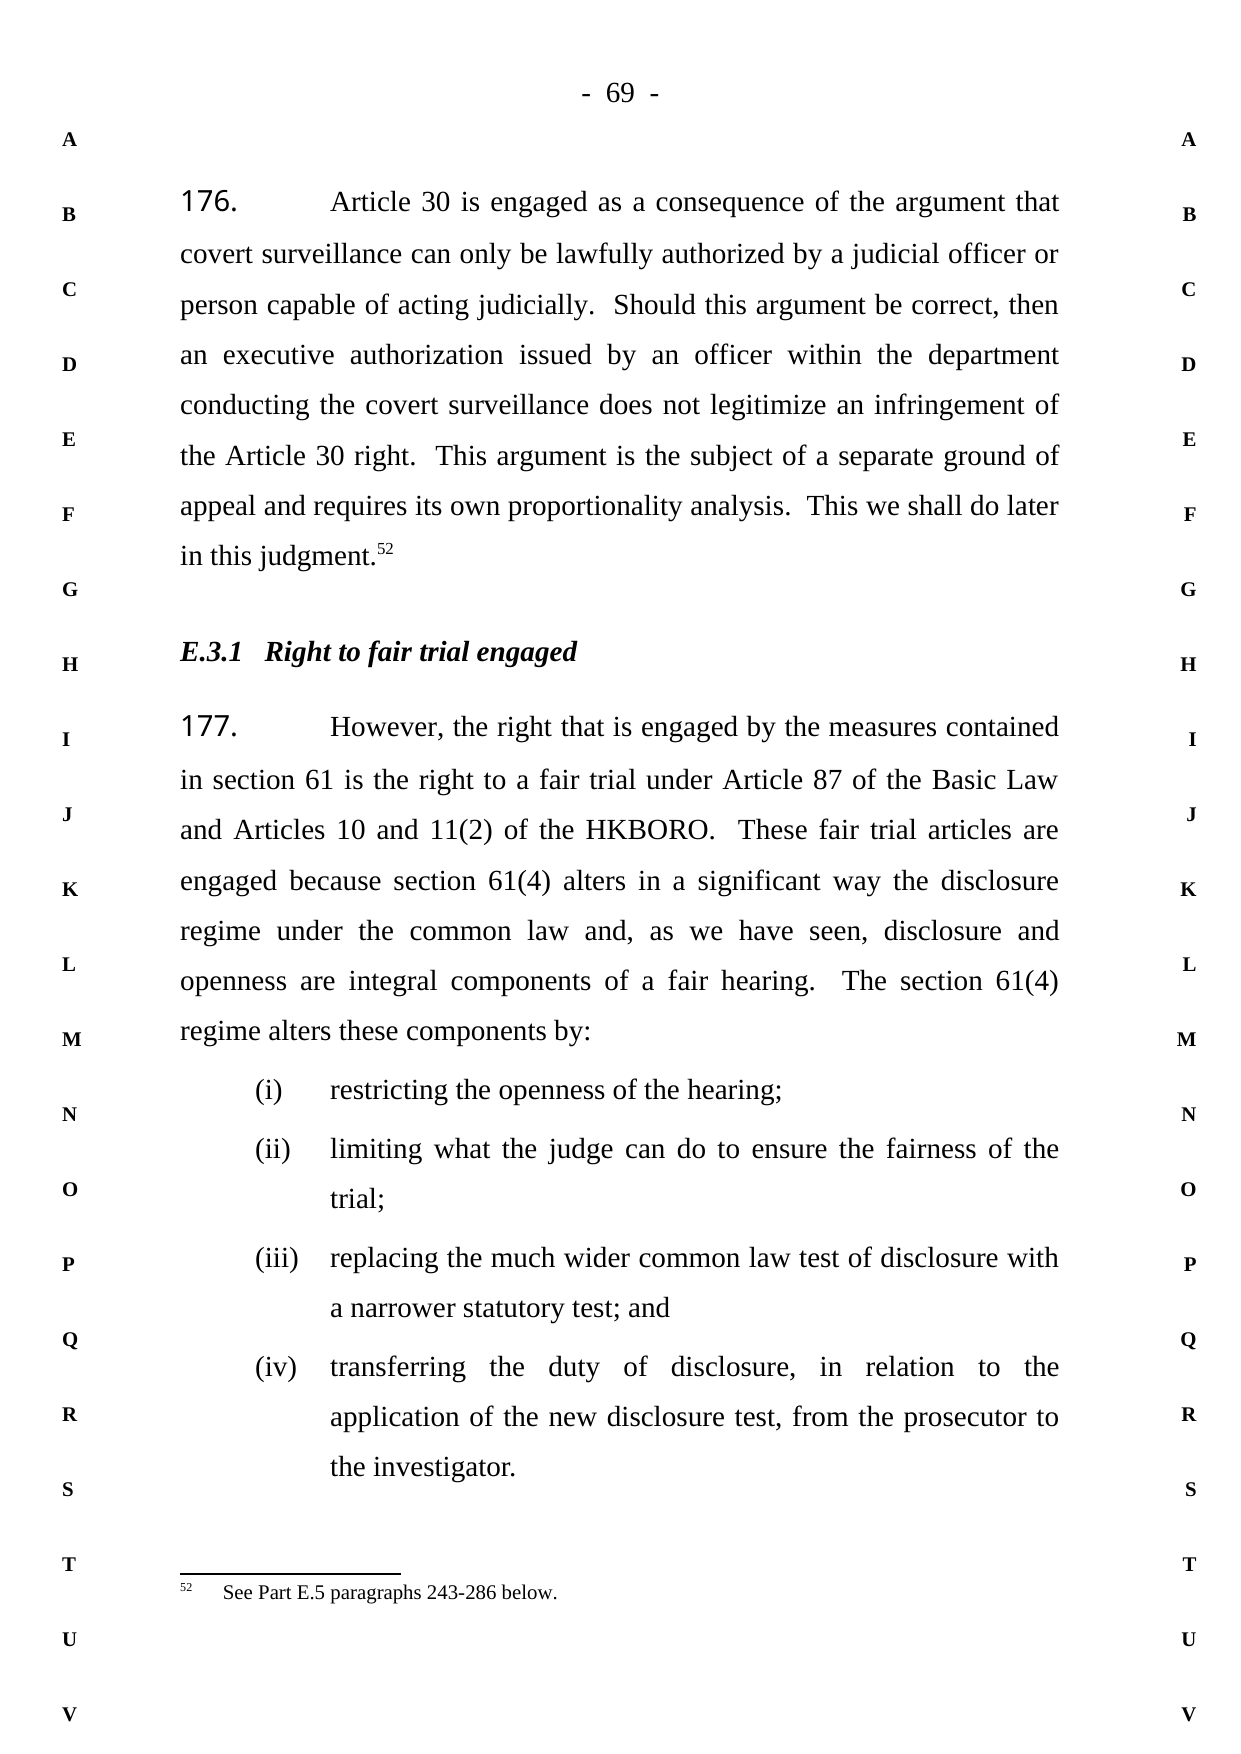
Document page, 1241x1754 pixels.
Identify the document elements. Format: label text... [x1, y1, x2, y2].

text (i) restricting the openness of the hearing; [255, 1072, 1060, 1106]
text (ii) limiting what the judge can do to ensure the fairness of the trial; [255, 1131, 1060, 1215]
text However, the right that is engaged by the measures contained in section 61 is the right to a fair trial under Article 87 of the Basic Law and Articles 10 and 11(2) of the HKBORO. These fair trial articles are engaged because section 61(4) alters in a significant way the disclosure regime under the common law and, as we have seen, disclosure and openness are integral components of a fair hearing. The section 61(4) regime alters these components by: [180, 706, 1060, 1047]
text E.3.1 Right to fair trial engaged [180, 634, 1060, 668]
text Article 30 is engaged as a consequence of the argument that covert surveillance can only be lawfully authorized by a judicial officer or person capable of acting judicially. Should this argument be correct, then an executive authorization issued by an officer within the department conducting the covert surveillance does not legitimize an infringement of the Article 30 right. This argument is the subject of a separate ground of appeal and requires its own proportionality analysis. This we shall do later in this judgment. [180, 180, 1060, 572]
text (iii) replacing the much wider common law test of disclosure with a narrower statutory test; and [255, 1240, 1060, 1324]
text (iv) transferring the duty of disclosure, in relation to the application of the new disclosure test, from the prosecutor to the investigator. [255, 1349, 1060, 1483]
